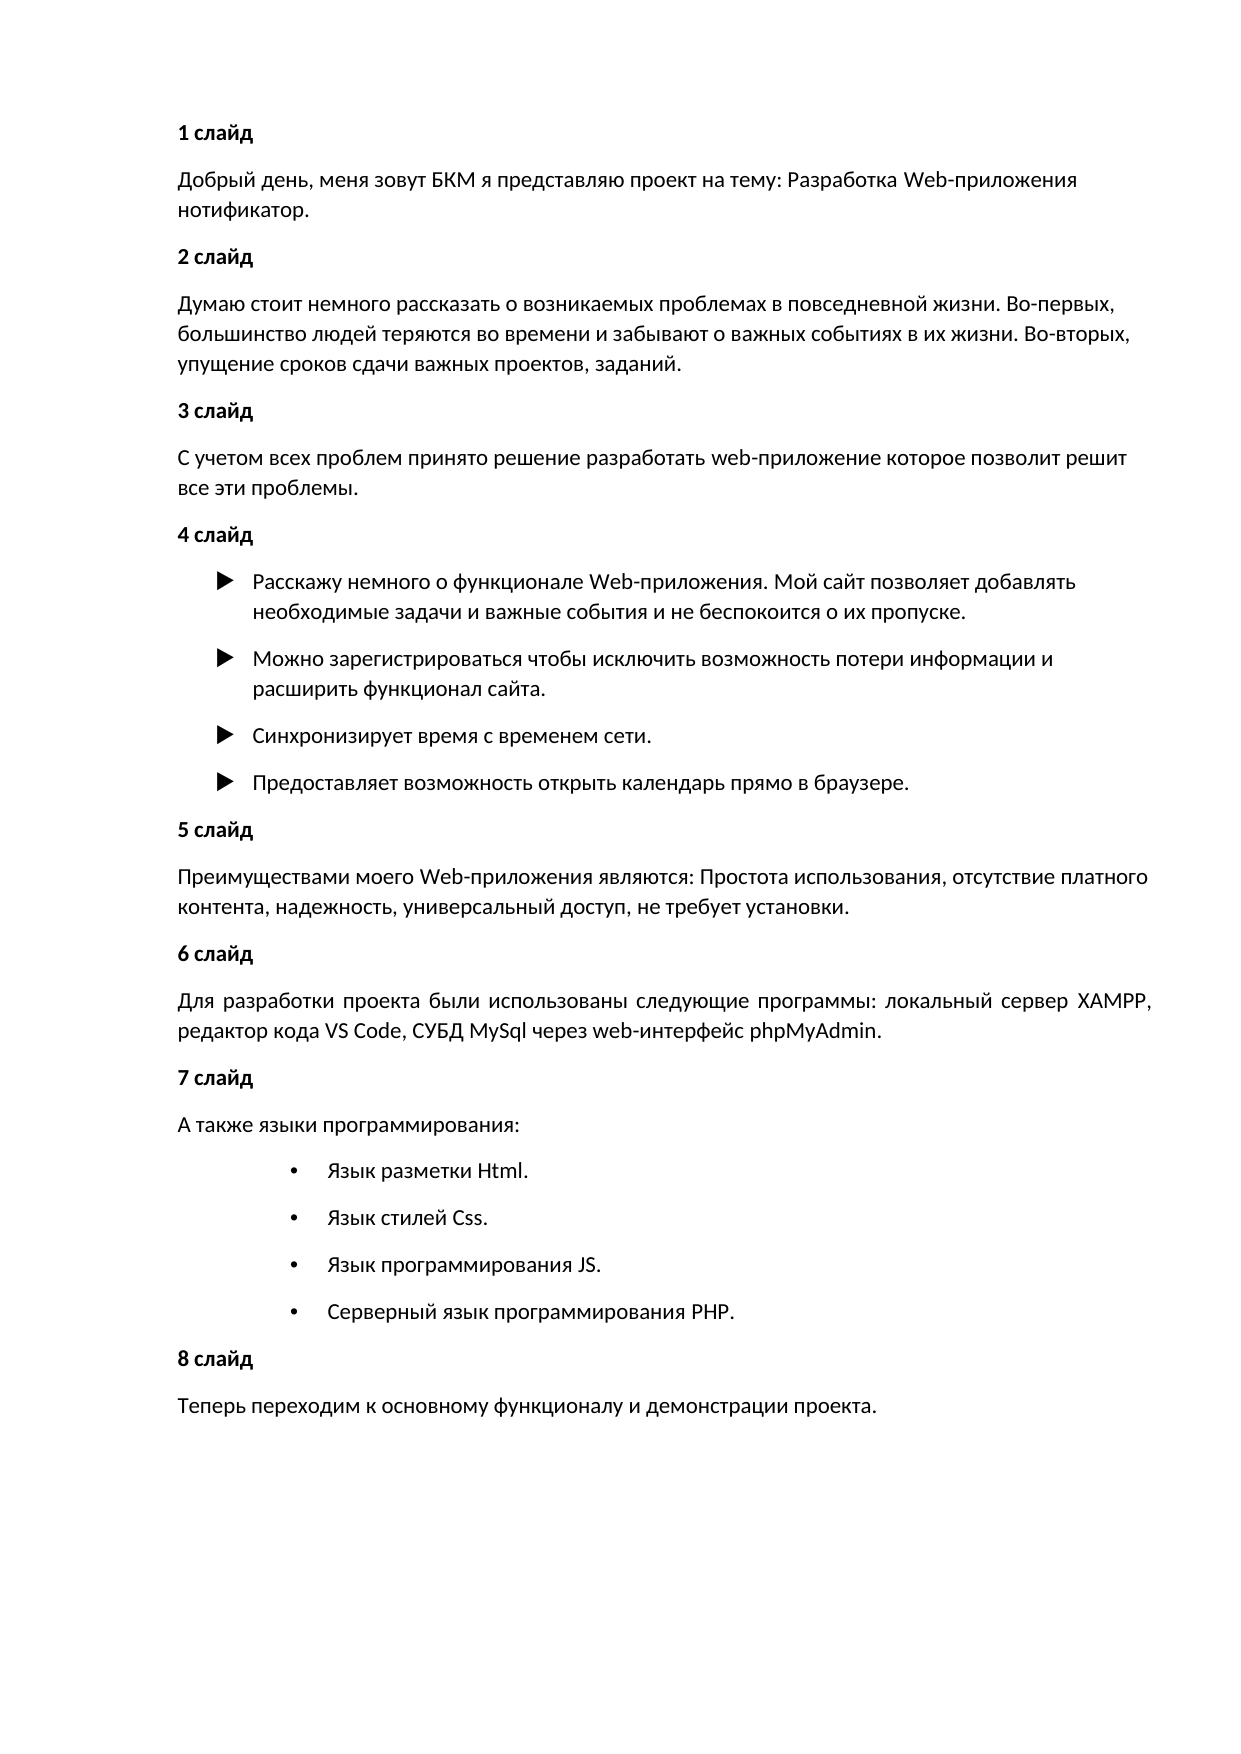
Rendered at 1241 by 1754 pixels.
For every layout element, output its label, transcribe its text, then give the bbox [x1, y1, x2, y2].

list Язык программирования JS. [290, 1250, 1152, 1278]
text 6 слайд [177, 939, 1152, 967]
text С учетом всех проблем принято решение разработать web-приложение которое позволит решит все эти проблемы. [177, 443, 1152, 501]
text А также языки программирования: [177, 1110, 1152, 1138]
text Думаю стоит немного рассказать о возникаемых проблемах в повседневной жизни. Во-первых, большинство людей теряются во времени и забывают о важных событиях в их жизни. Во-вторых, упущение сроков сдачи важных проектов, заданий. [177, 289, 1152, 377]
list Можно зарегистрироваться чтобы исключить возможность потери информации и расширить функционал сайта. [215, 644, 1152, 702]
list Язык разметки Html. [290, 1157, 1152, 1185]
text Для разработки проекта были использованы следующие программы: локальный сервер XAMPP, редактор кода VS Code, СУБД MySql через web-интерфейс phpMyAdmin. [177, 986, 1152, 1044]
text 8 слайд [177, 1344, 1152, 1372]
text 5 слайд [177, 815, 1152, 843]
list Предоставляет возможность открыть календарь прямо в браузере. [215, 768, 1152, 796]
text 3 слайд [177, 396, 1152, 424]
text Теперь переходим к основному функционалу и демонстрации проекта. [177, 1391, 1152, 1419]
list Серверный язык программирования PHP. [290, 1297, 1152, 1325]
list Язык стилей Css. [290, 1203, 1152, 1232]
list Синхронизирует время с временем сети. [215, 721, 1152, 749]
list Расскажу немного о функционале Web-приложения. Мой сайт позволяет добавлять необходимые задачи и важные события и не беспокоится о их пропуске. [215, 567, 1152, 625]
text 2 слайд [177, 242, 1152, 270]
text Добрый день, меня зовут БКМ я представляю проект на тему: Разработка Web-приложения нотификатор. [177, 165, 1152, 223]
text Преимуществами моего Web-приложения являются: Простота использования, отсутствие платного контента, надежность, универсальный доступ, не требует установки. [177, 862, 1152, 920]
text 1 слайд [177, 118, 1152, 146]
text 7 слайд [177, 1063, 1152, 1091]
text 4 слайд [177, 520, 1152, 548]
